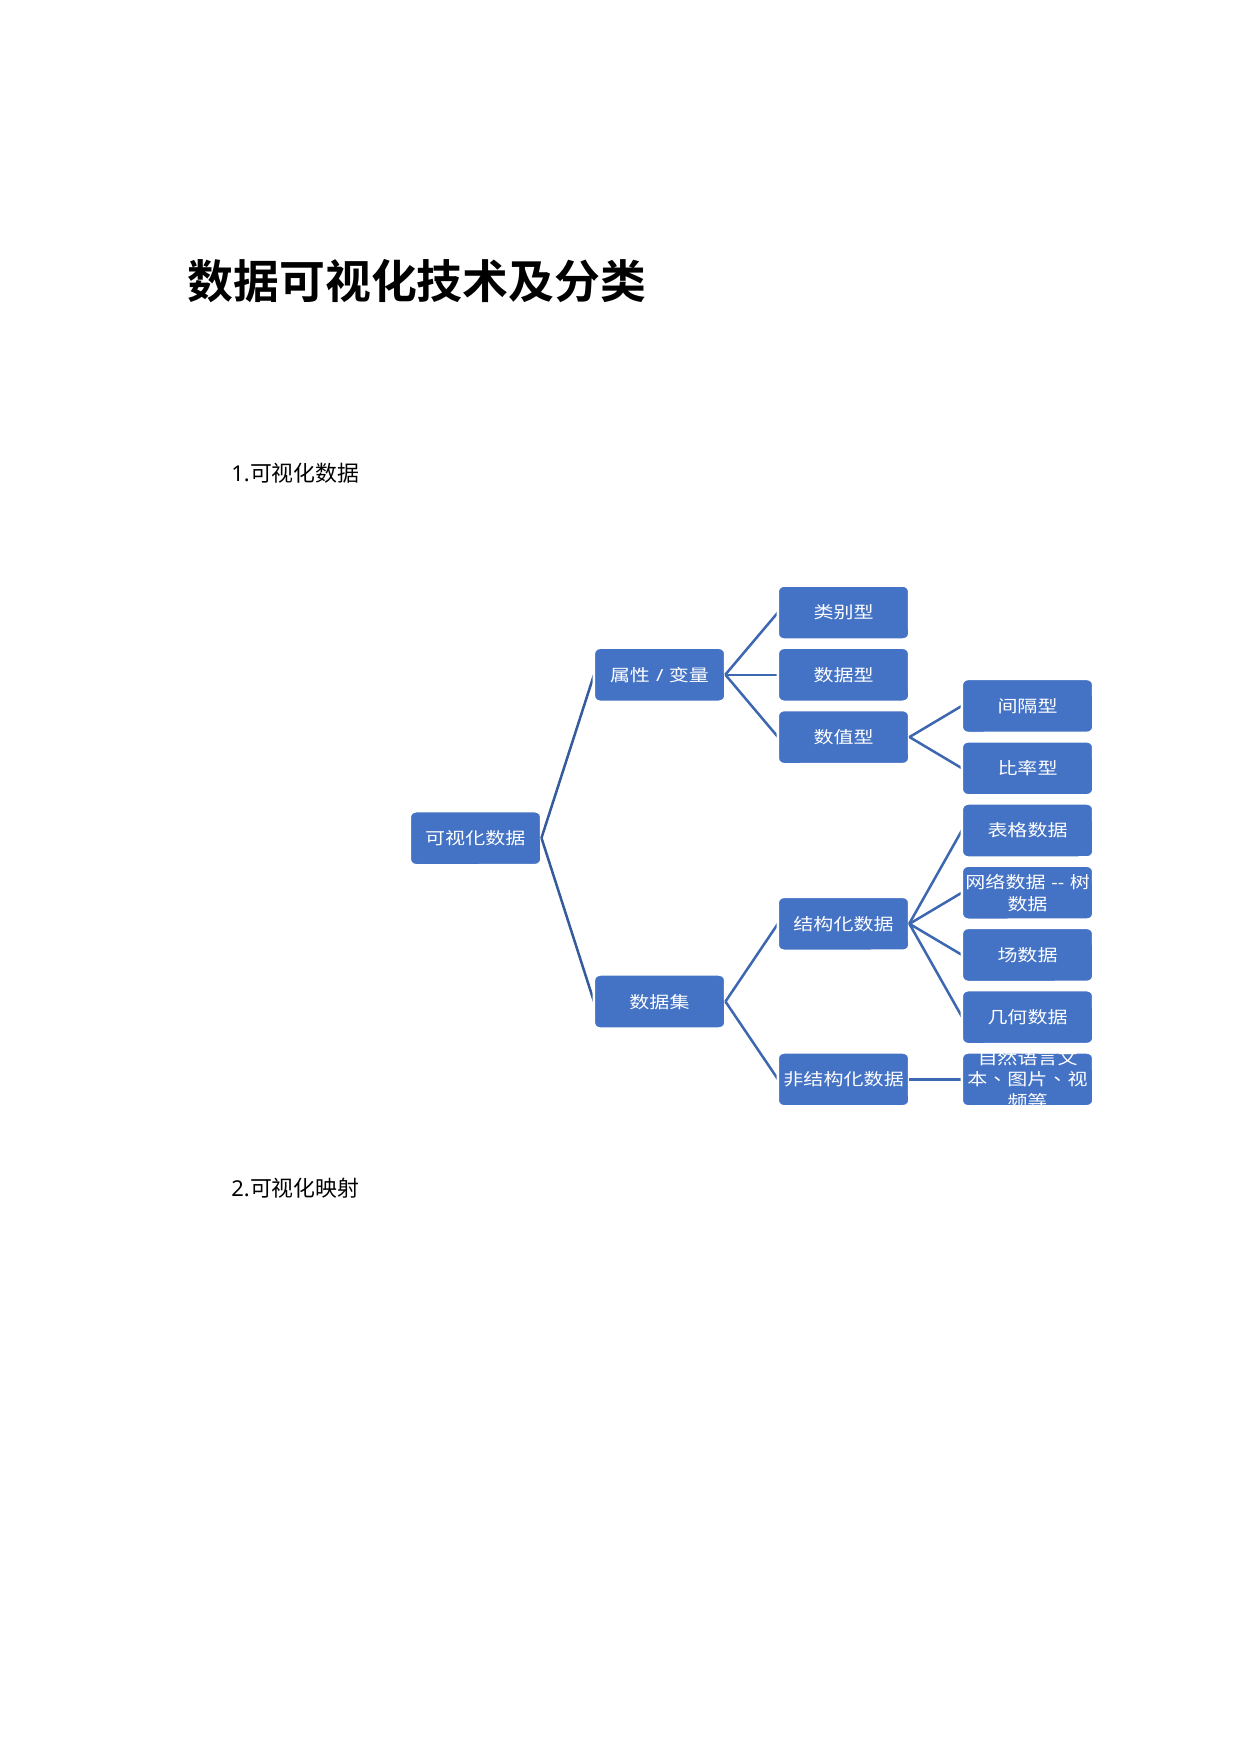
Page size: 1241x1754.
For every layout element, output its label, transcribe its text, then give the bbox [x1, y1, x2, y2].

subtitle 数据可视化技术及分类 [187, 230, 1053, 327]
text 1.可视化数据 [187, 455, 1053, 488]
text 2.可视化映射 [187, 1170, 1053, 1203]
